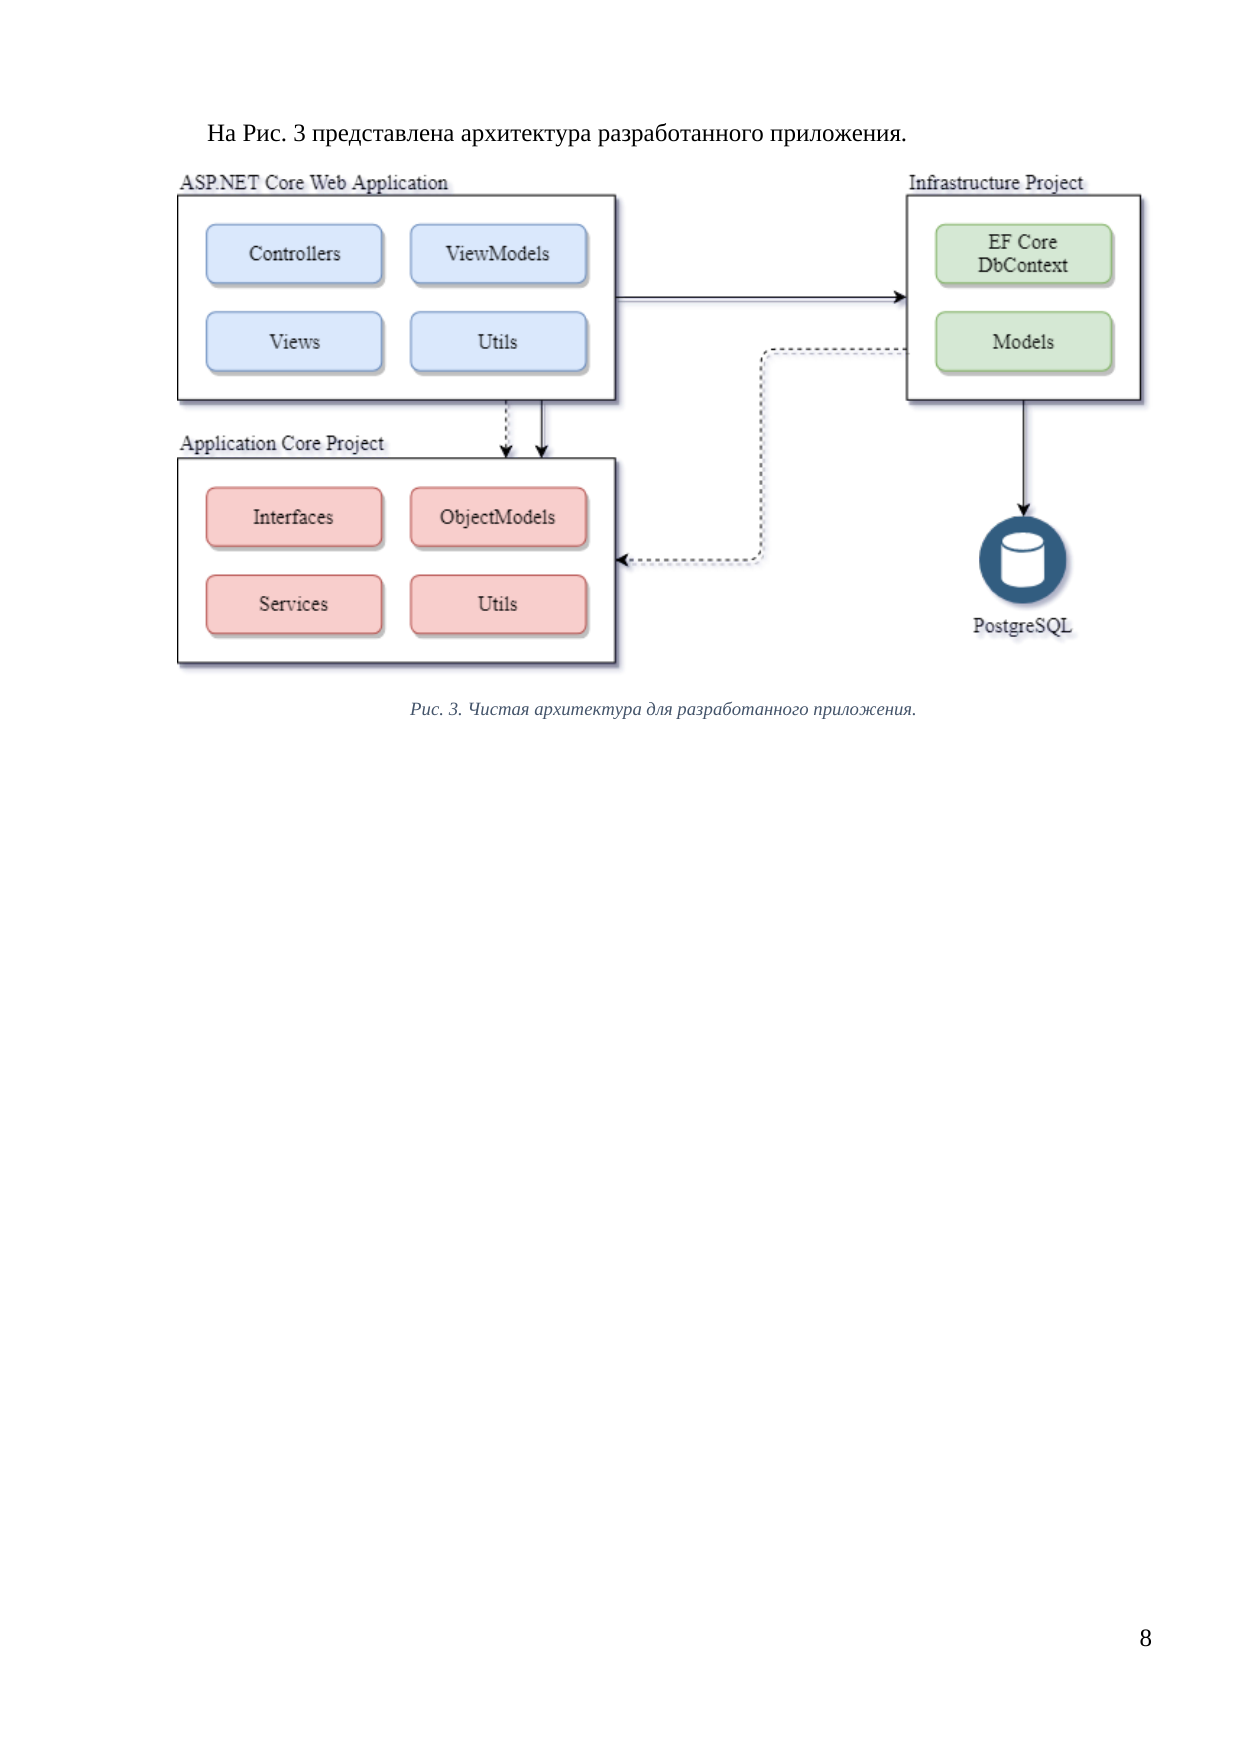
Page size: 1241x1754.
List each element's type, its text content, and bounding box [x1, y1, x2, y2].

picture [177, 165, 1153, 679]
text Рис. 3. Чистая архитектура для разработанного приложения. [177, 697, 1152, 719]
text На Рис. 3 представлена архитектура разработанного приложения. [177, 118, 1152, 147]
